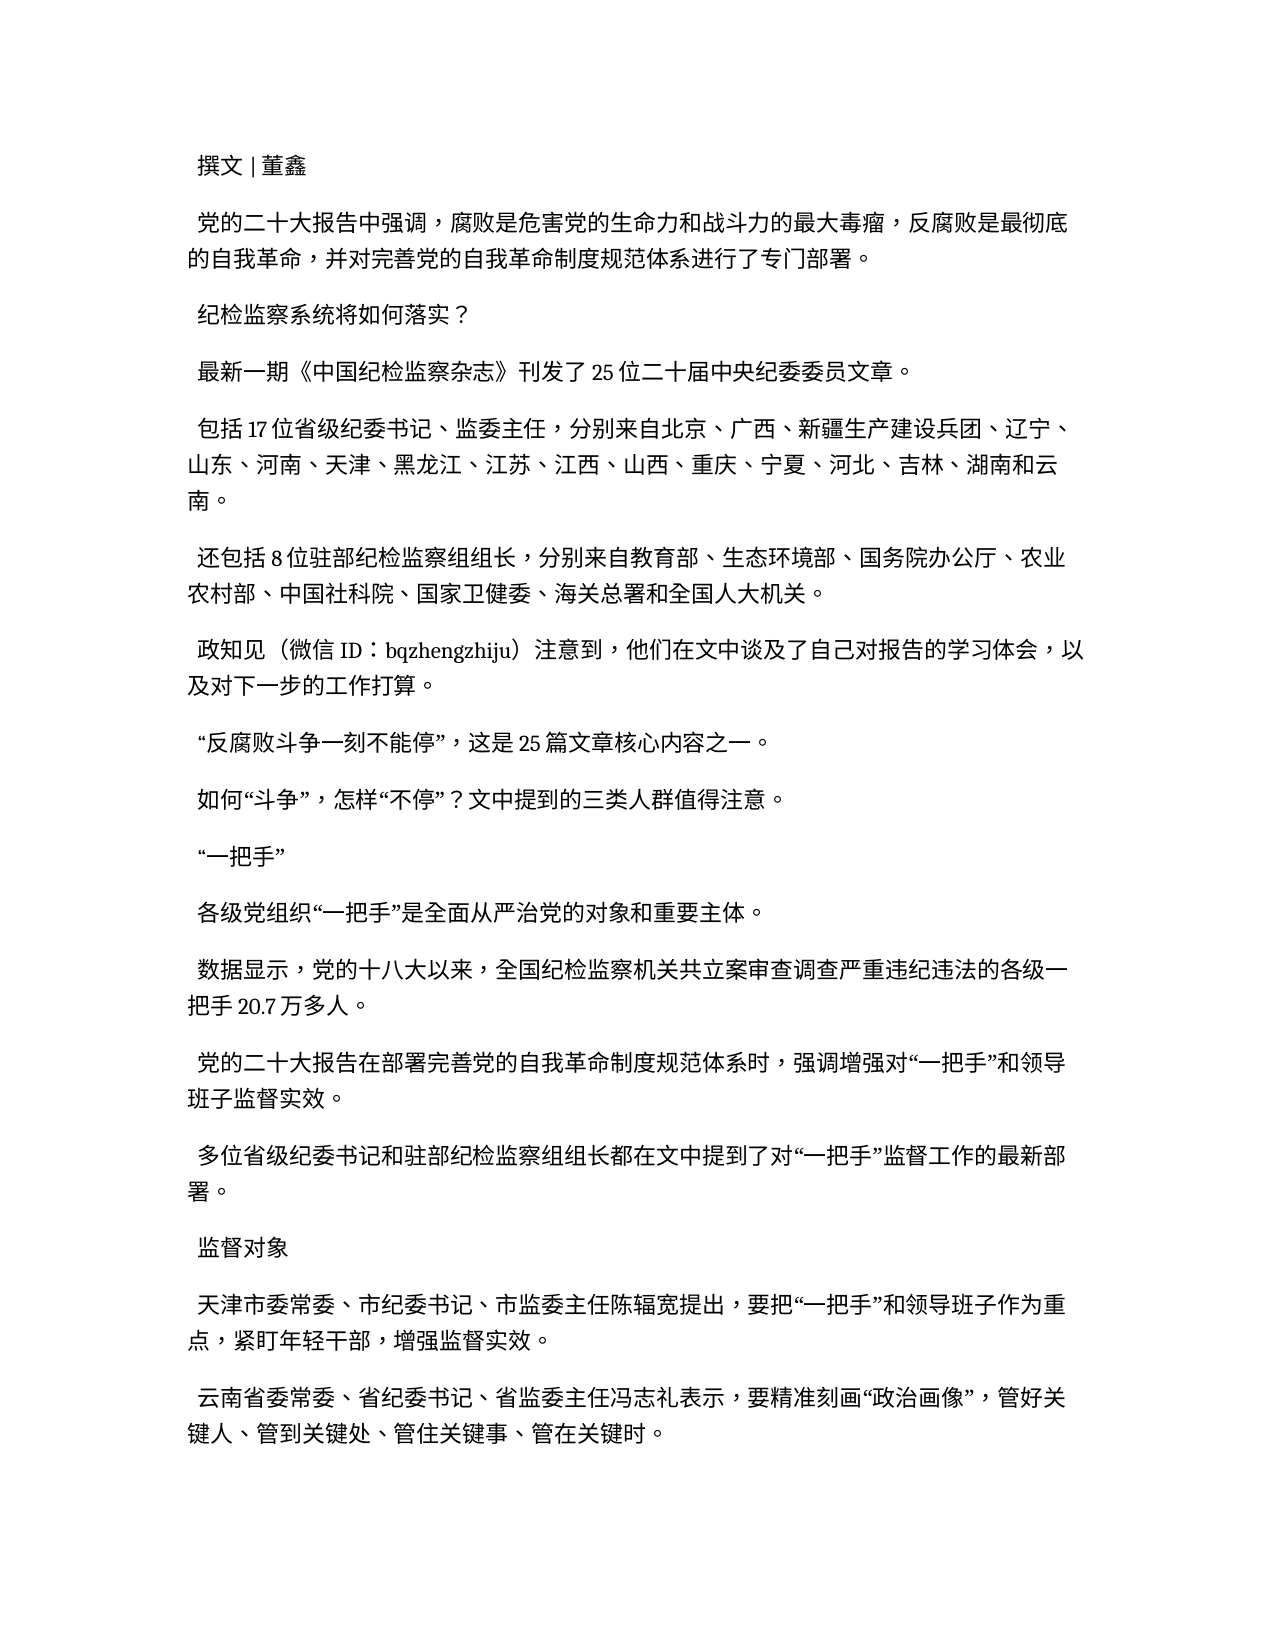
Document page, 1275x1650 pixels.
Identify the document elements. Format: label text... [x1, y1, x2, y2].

text 包括17位省级纪委书记、监委主任，分别来自北京、广西、新疆生产建设兵团、辽宁、山东、河南、天津、黑龙江、江苏、江西、山西、重庆、宁夏、河北、吉林、湖南和云南。 [187, 413, 1087, 516]
text 各级党组织“一把手”是全面从严治党的对象和重要主体。 [187, 897, 1087, 929]
text 撰文 | 董鑫 [187, 150, 1087, 181]
text 云南省委常委、省纪委书记、省监委主任冯志礼表示，要精准刻画“政治画像”，管好关键人、管到关键处、管住关键事、管在关键时。 [187, 1382, 1087, 1449]
text 党的二十大报告在部署完善党的自我革命制度规范体系时，强调增强对“一把手”和领导班子监督实效。 [187, 1047, 1087, 1114]
text 纪检监察系统将如何落实？ [187, 299, 1087, 331]
text “反腐败斗争一刻不能停”，这是25篇文章核心内容之一。 [187, 727, 1087, 758]
text 最新一期《中国纪检监察杂志》刊发了25位二十届中央纪委委员文章。 [187, 356, 1087, 387]
text 天津市委常委、市纪委书记、市监委主任陈辐宽提出，要把“一把手”和领导班子作为重点，紧盯年轻干部，增强监督实效。 [187, 1289, 1087, 1356]
text 党的二十大报告中强调，腐败是危害党的生命力和战斗力的最大毒瘤，反腐败是最彻底的自我革命，并对完善党的自我革命制度规范体系进行了专门部署。 [187, 207, 1087, 274]
text “一把手” [187, 841, 1087, 872]
text 多位省级纪委书记和驻部纪检监察组组长都在文中提到了对“一把手”监督工作的最新部署。 [187, 1139, 1087, 1207]
text 数据显示，党的十八大以来，全国纪检监察机关共立案审查调查严重违纪违法的各级一把手20.7万多人。 [187, 954, 1087, 1021]
text 如何“斗争”，怎样“不停”？文中提到的三类人群值得注意。 [187, 784, 1087, 815]
text 政知见（微信ID：bqzhengzhiju）注意到，他们在文中谈及了自己对报告的学习体会，以及对下一步的工作打算。 [187, 634, 1087, 702]
text 还包括8位驻部纪检监察组组长，分别来自教育部、生态环境部、国务院办公厅、农业农村部、中国社科院、国家卫健委、海关总署和全国人大机关。 [187, 542, 1087, 609]
text 监督对象 [187, 1232, 1087, 1263]
